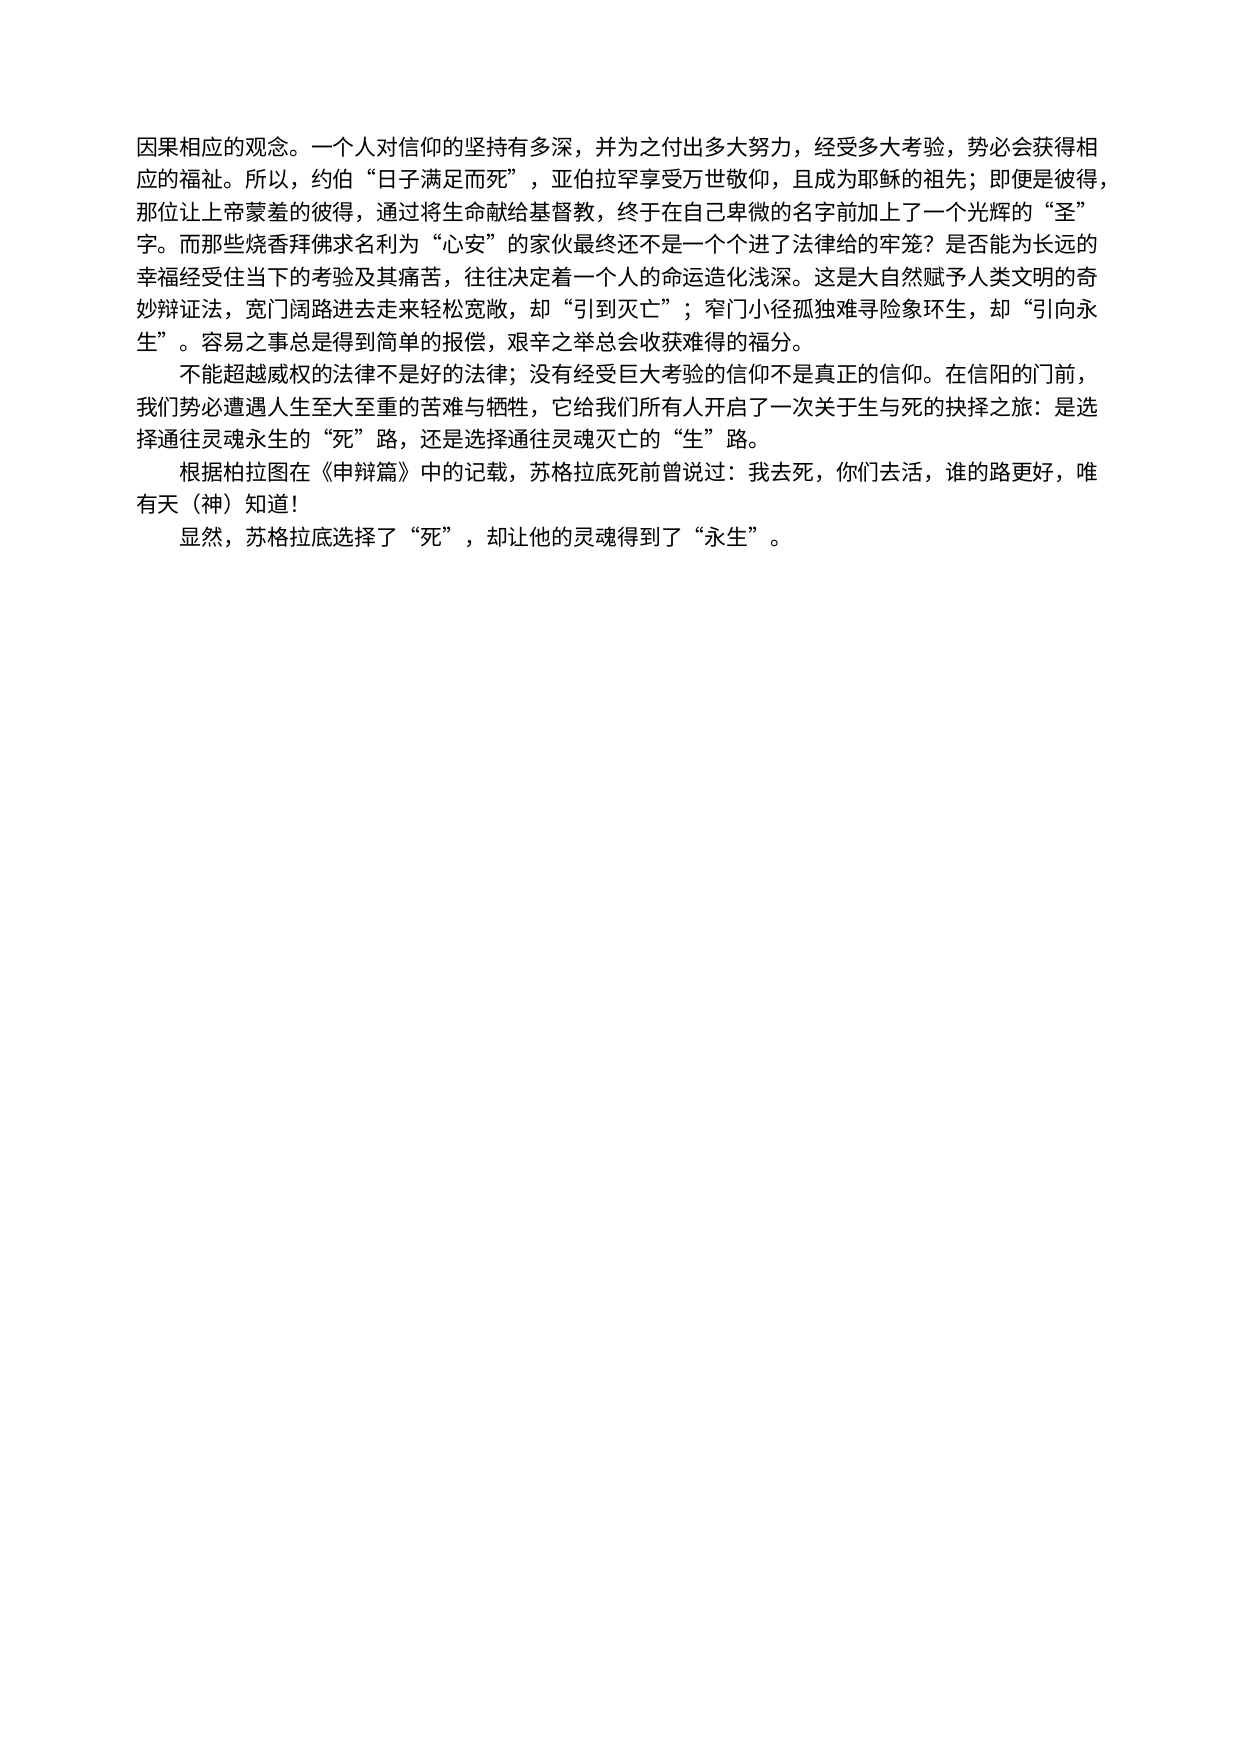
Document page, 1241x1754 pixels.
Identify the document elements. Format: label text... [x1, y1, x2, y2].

text 不能超越威权的法律不是好的法律；没有经受巨大考验的信仰不是真正的信仰。在信阳的门前，我们势必遭遇人生至大至重的苦难与牺牲，它给我们所有人开启了一次关于生与死的抉择之旅：是选择通往灵魂永生的“死”路，还是选择通往灵魂灭亡的“生”路。 [136, 357, 1104, 454]
text 显然，苏格拉底选择了“死”，却让他的灵魂得到了“永生”。 [136, 519, 1104, 552]
text 根据柏拉图在《申辩篇》中的记载，苏格拉底死前曾说过：我去死，你们去活，谁的路更好，唯有天（神）知道！ [136, 454, 1104, 519]
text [136, 129, 1104, 357]
